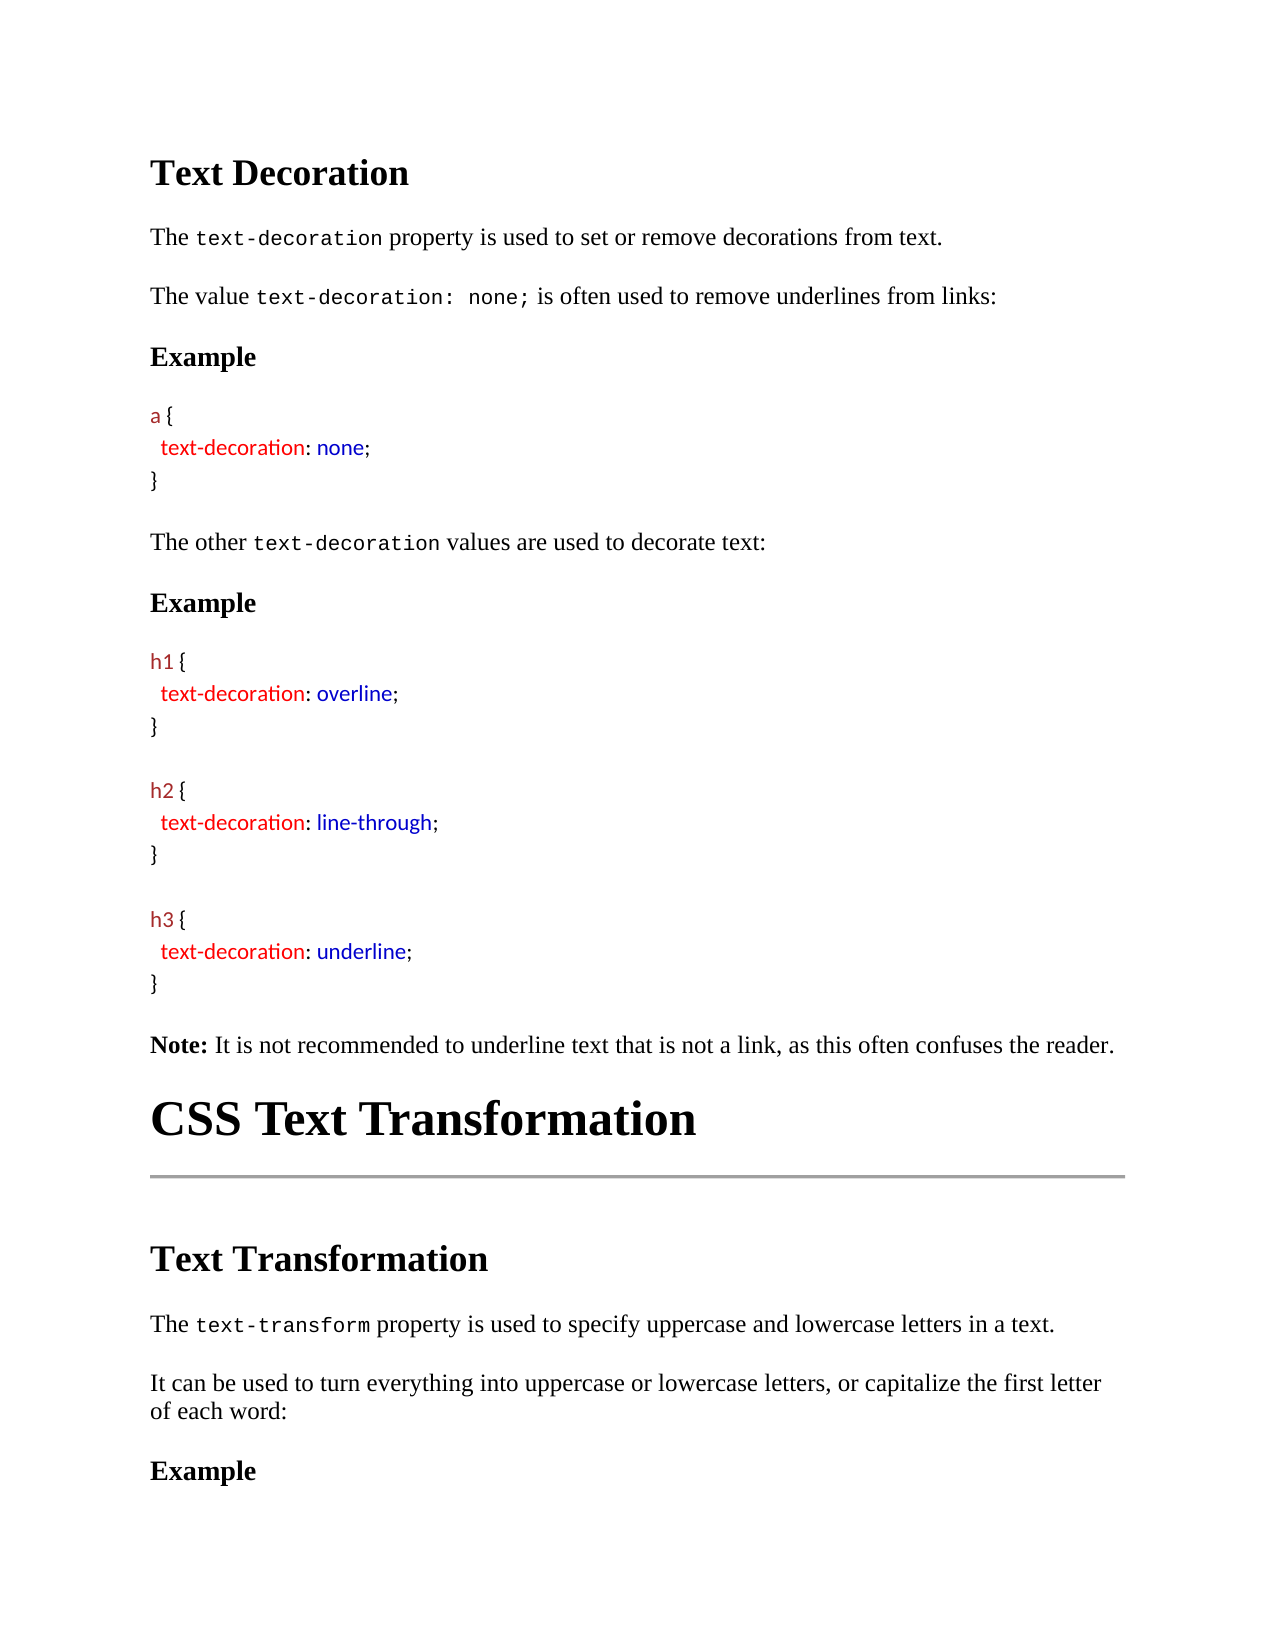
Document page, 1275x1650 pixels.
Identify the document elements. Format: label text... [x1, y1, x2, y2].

subtitle Example [150, 586, 1125, 618]
text h1 { text-decoration: overline; } h2 { text-decoration: line-through; } h3 { text-decoration: underline; } [150, 647, 1125, 997]
subtitle Example [150, 340, 1125, 372]
text The value text-decoration: none; is often used to remove underlines from links: [150, 281, 1125, 311]
text a { text-decoration: none; } [150, 401, 1125, 494]
text Note: It is not recommended to underline text that is not a link, as this often confuses the reader. [150, 1031, 1125, 1059]
subtitle Text Decoration [150, 150, 1125, 193]
subtitle CSS Text Transformation [150, 1088, 1125, 1146]
subtitle Text Transformation [150, 1237, 1125, 1280]
text The text-transform property is used to specify uppercase and lowercase letters in a text. [150, 1309, 1125, 1338]
text The other text-decoration values are used to decorate text: [150, 527, 1125, 557]
subtitle Example [150, 1454, 1125, 1487]
text It can be used to turn everything into uppercase or lowercase letters, or capitalize the first letter of each word: [150, 1368, 1125, 1425]
text The text-decoration property is used to set or remove decorations from text. [150, 222, 1125, 252]
